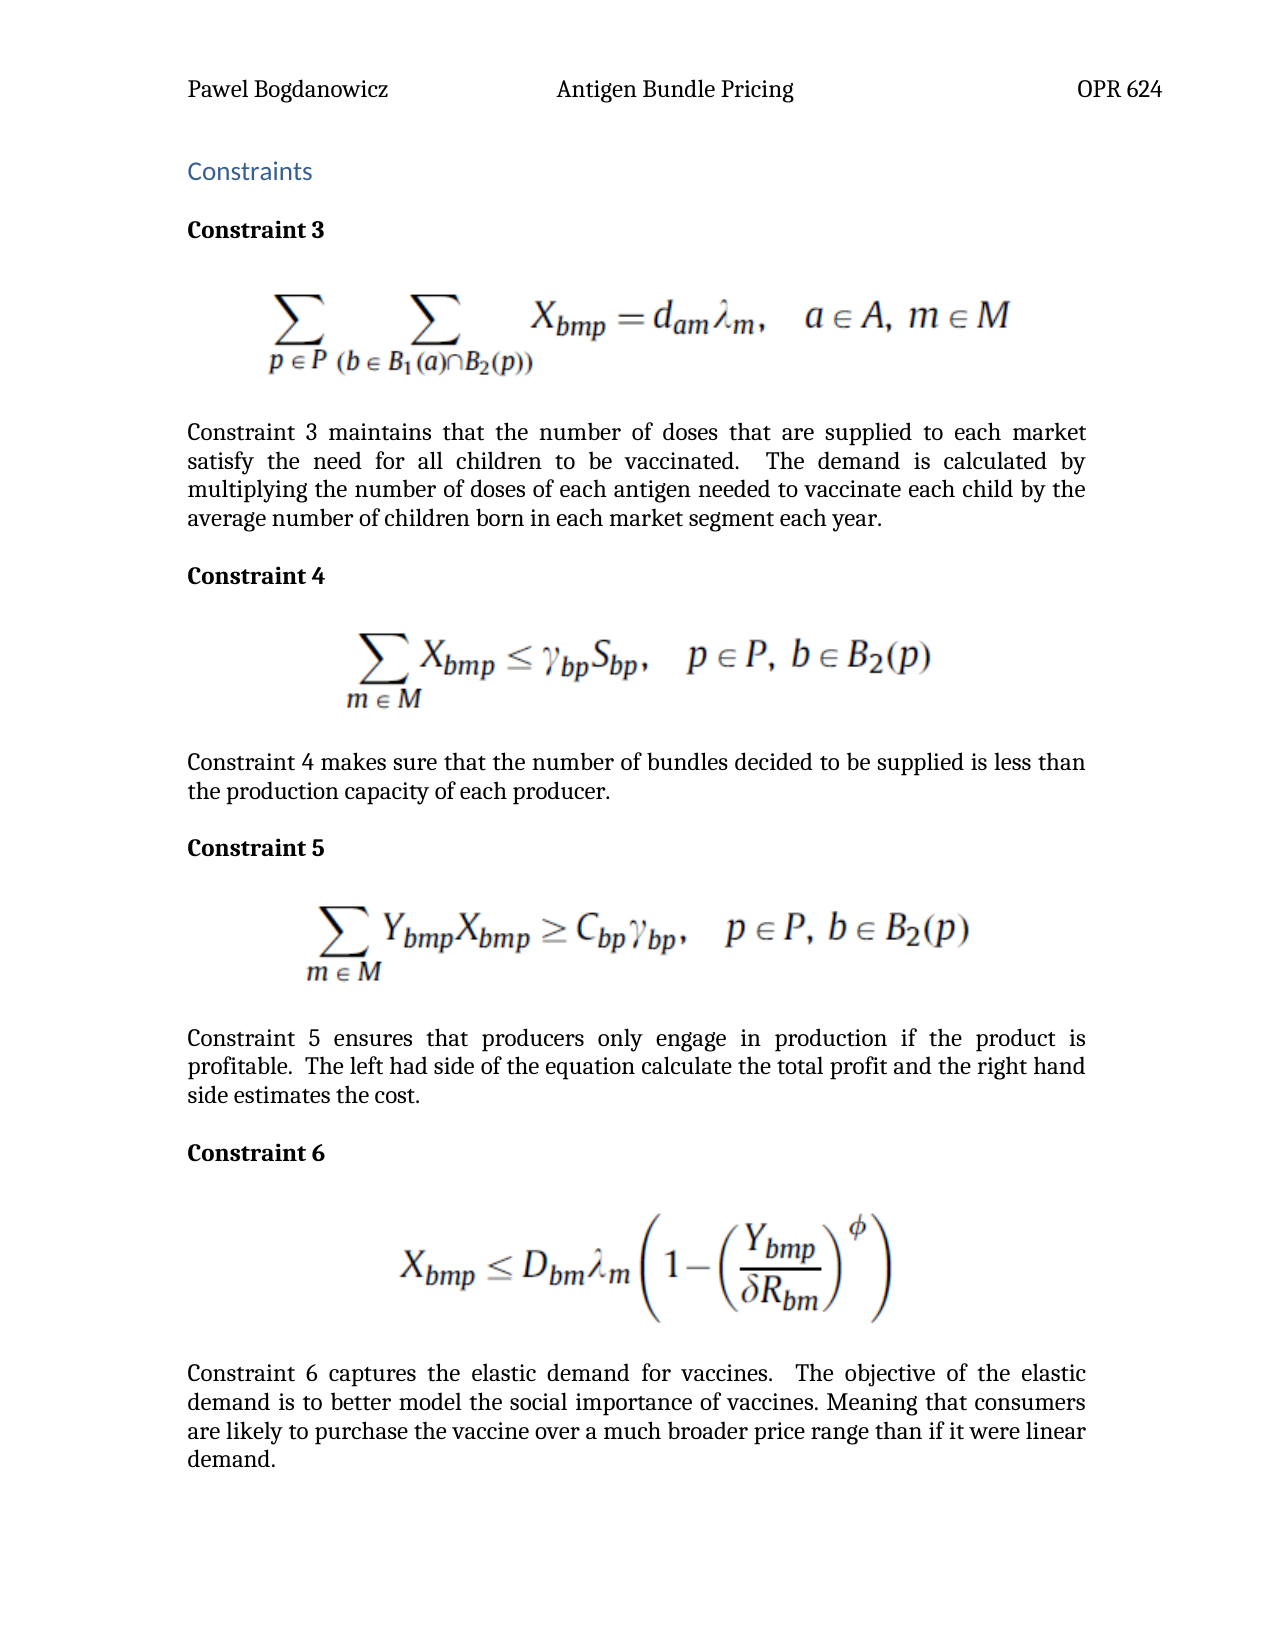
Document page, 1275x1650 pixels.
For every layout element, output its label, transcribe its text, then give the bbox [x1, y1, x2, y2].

picture [337, 619, 938, 719]
text Constraint 6 captures the elastic demand for vaccines. The objective of the elastic demand is to better model the social importance of vaccines. Meaning that consumers are likely to purchase the vaccine over a much broader price range than if it were linear demand. [187, 1359, 1087, 1474]
text Constraint 3 [187, 216, 1087, 245]
text Constraint 4 makes sure that the number of bundles decided to be supplied is less than the production capacity of each producer. [187, 748, 1087, 805]
text Constraint 3 maintains that the number of doses that are supplied to each market satisfy the need for all children to be vaccinated. The demand is calculated by multiplying the number of doses of each antigen needed to vaccinate each child by the average number of children born in each market segment each year. [187, 418, 1087, 533]
picture [375, 1196, 900, 1331]
picture [297, 891, 978, 995]
subtitle Constraints [187, 154, 1087, 187]
text Constraint 5 [187, 834, 1087, 863]
picture [257, 273, 1018, 389]
text Constraint 5 ensures that producers only engage in production if the product is profitable. The left had side of the equation calculate the total profit and the right hand side estimates the cost. [187, 1023, 1087, 1110]
text Constraint 6 [187, 1138, 1087, 1167]
text Constraint 4 [187, 562, 1087, 590]
